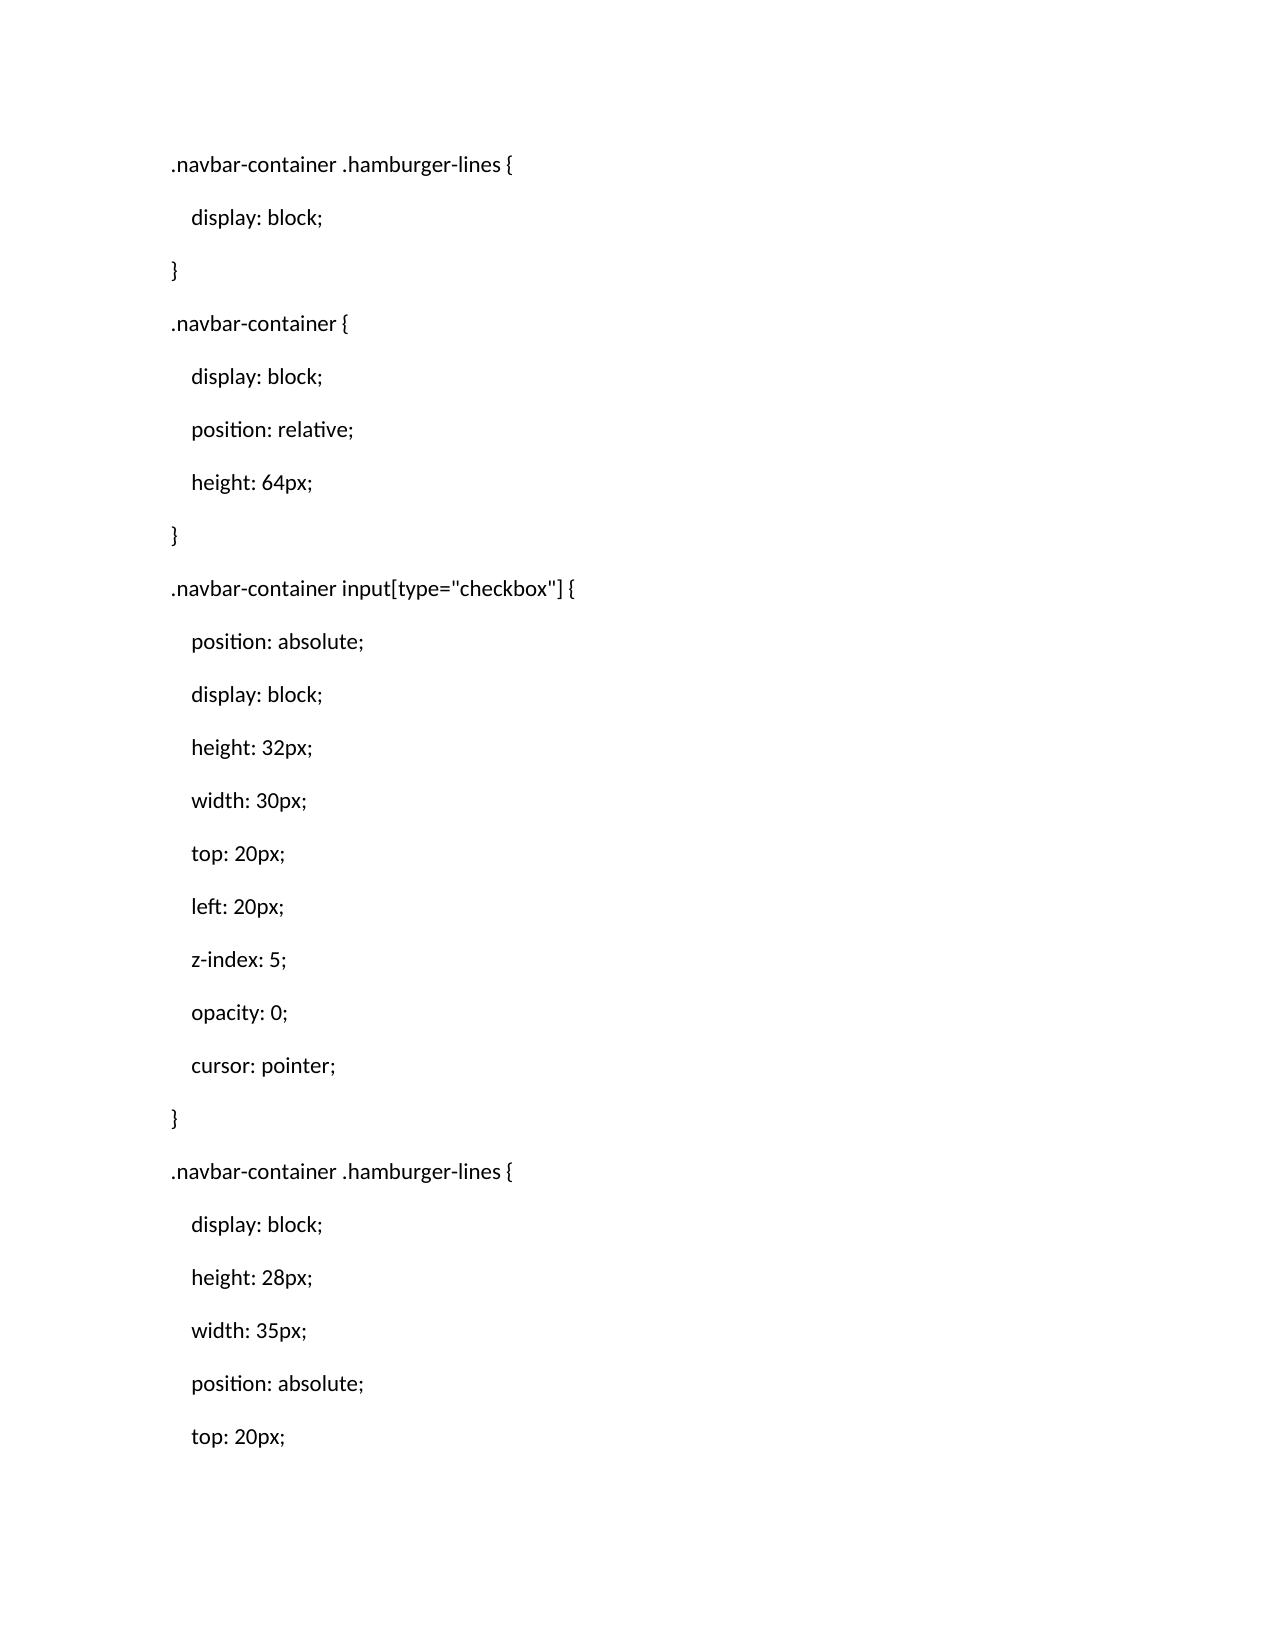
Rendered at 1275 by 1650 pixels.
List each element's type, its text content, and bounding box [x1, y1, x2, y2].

text left: 20px; [150, 892, 1125, 920]
text width: 35px; [150, 1316, 1125, 1344]
text width: 30px; [150, 786, 1125, 814]
text position: relative; [150, 415, 1125, 443]
text position: absolute; [150, 1369, 1125, 1397]
text top: 20px; [150, 1422, 1125, 1451]
text display: block; [150, 680, 1125, 708]
text .navbar-container input[type="checkbox"] { [150, 574, 1125, 602]
text cursor: pointer; [150, 1051, 1125, 1079]
text } [150, 1104, 1125, 1132]
text position: absolute; [150, 627, 1125, 655]
text .navbar-container .hamburger-lines { [150, 150, 1125, 178]
text height: 32px; [150, 733, 1125, 761]
text top: 20px; [150, 839, 1125, 867]
text .navbar-container .hamburger-lines { [150, 1157, 1125, 1185]
text } [150, 521, 1125, 549]
text opacity: 0; [150, 998, 1125, 1026]
text height: 64px; [150, 468, 1125, 496]
text } [150, 256, 1125, 284]
text display: block; [150, 1210, 1125, 1238]
text display: block; [150, 203, 1125, 231]
text .navbar-container { [150, 309, 1125, 337]
text z-index: 5; [150, 945, 1125, 973]
text height: 28px; [150, 1263, 1125, 1291]
text display: block; [150, 362, 1125, 390]
